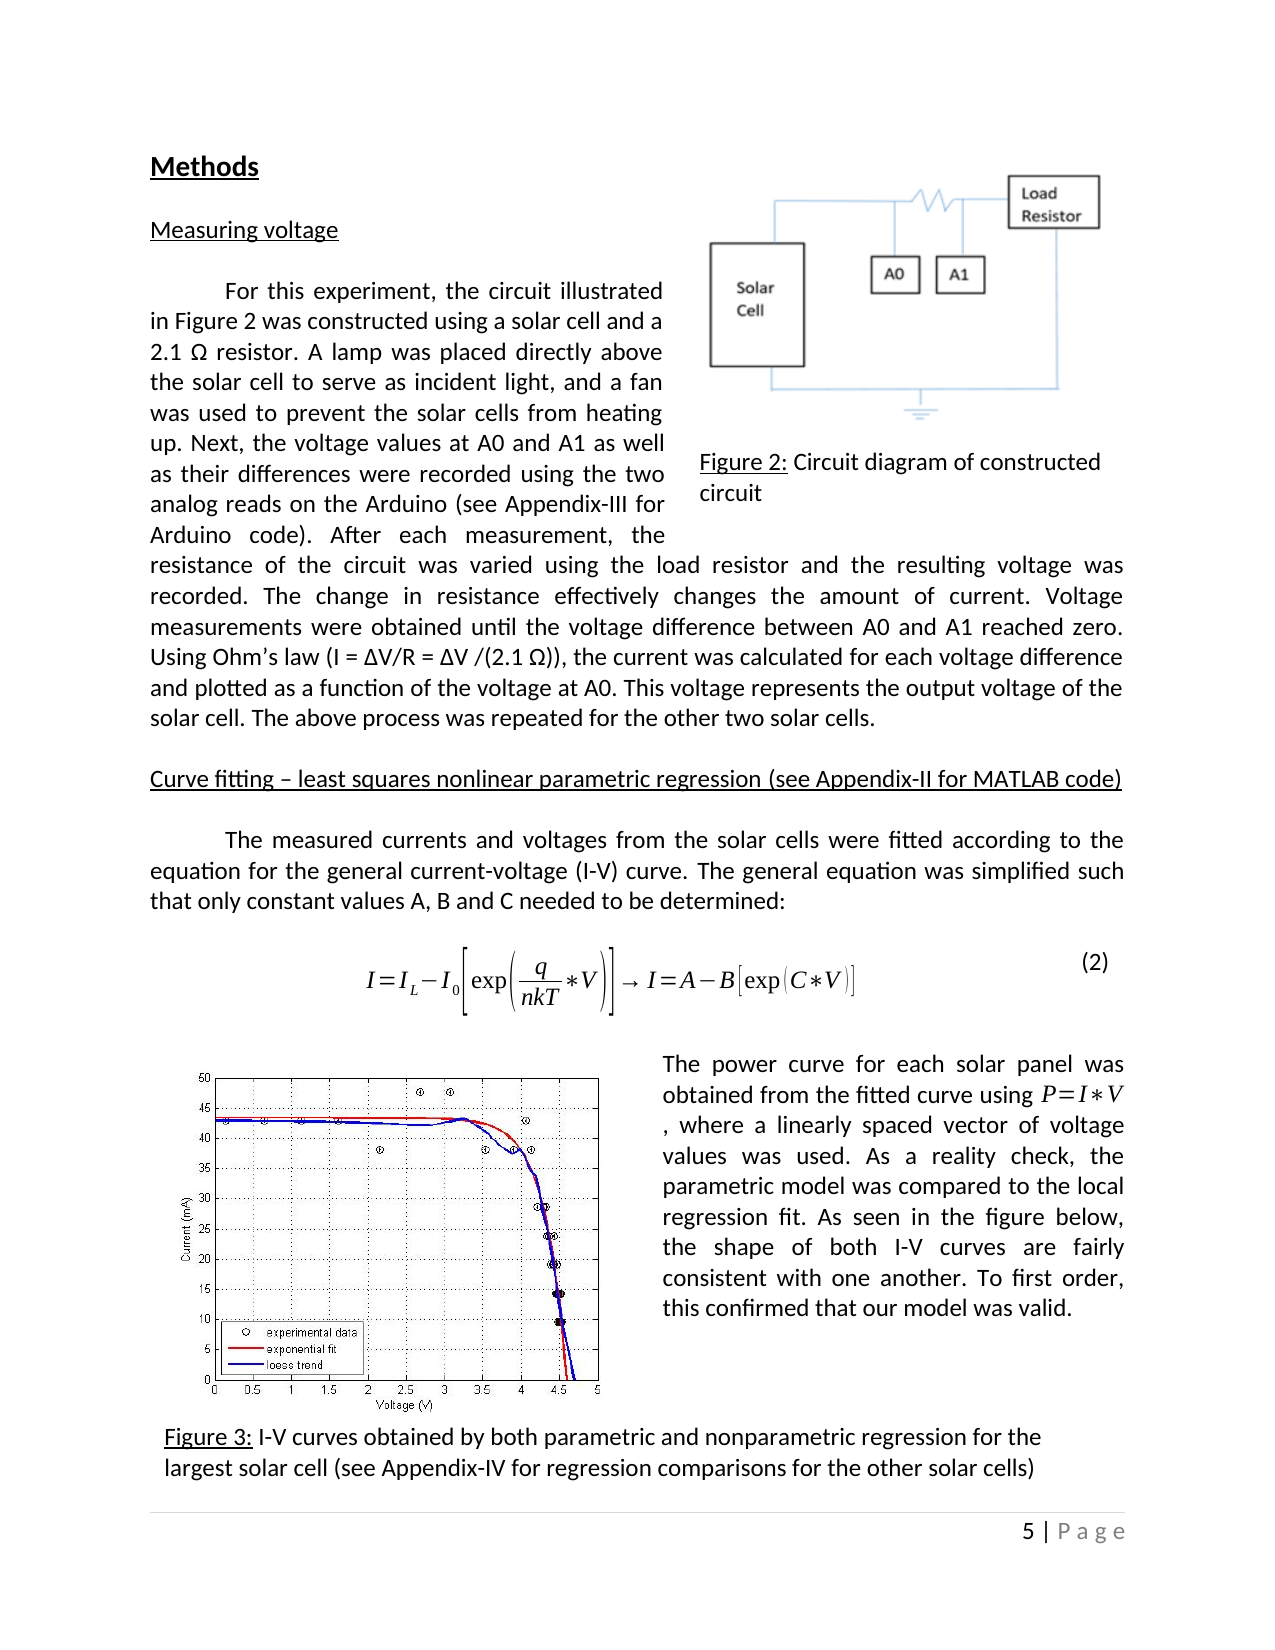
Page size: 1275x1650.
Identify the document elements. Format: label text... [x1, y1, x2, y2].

text For this experiment, the circuit illustrated in Figure 2 was constructed using a solar cell and a 2.1 Ω resistor. A lamp was placed directly above the solar cell to serve as incident light, and a fan was used to prevent the solar cells from heating up. Next, the voltage values at A0 and A1 as well as their differences were recorded using the two analog reads on the Arduino (see Appendix-III for Arduino code). After each measurement, the resistance of the circuit was varied using the load resistor and the resulting voltage was recorded. The change in resistance effectively changes the amount of current. Voltage measurements were obtained until the voltage difference between A0 and A1 reached zero. Using Ohm’s law (I = ΔV/R = ΔV /(2.1 Ω)), the current was calculated for each voltage difference and plotted as a function of the voltage at A0. This voltage represents the output voltage of the solar cell. The above process was repeated for the other two solar cells. [150, 275, 1125, 733]
table_header [150, 946, 1070, 1048]
text Measuring voltage [150, 214, 681, 244]
text Methods [150, 148, 1125, 214]
picture [150, 1049, 644, 1413]
text The power curve for each solar panel was obtained from the fitted curve using , where a linearly spaced vector of voltage values was used. As a reality check, the parametric model was compared to the local regression fit. As seen in the figure below, the shape of both I-V curves are fairly consistent with one another. To first order, this confirmed that our model was valid. [150, 1048, 1125, 1323]
text Curve fitting – least squares nonlinear parametric regression (see Appendix-II for MATLAB code) [150, 763, 1125, 794]
text The measured currents and voltages from the solar cells were fitted according to the equation for the general current-voltage (I-V) curve. The general equation was simplified such that only constant values A, B and C needed to be determined: [150, 824, 1125, 916]
picture [681, 150, 1122, 423]
table_header (2) [1070, 946, 1125, 1048]
